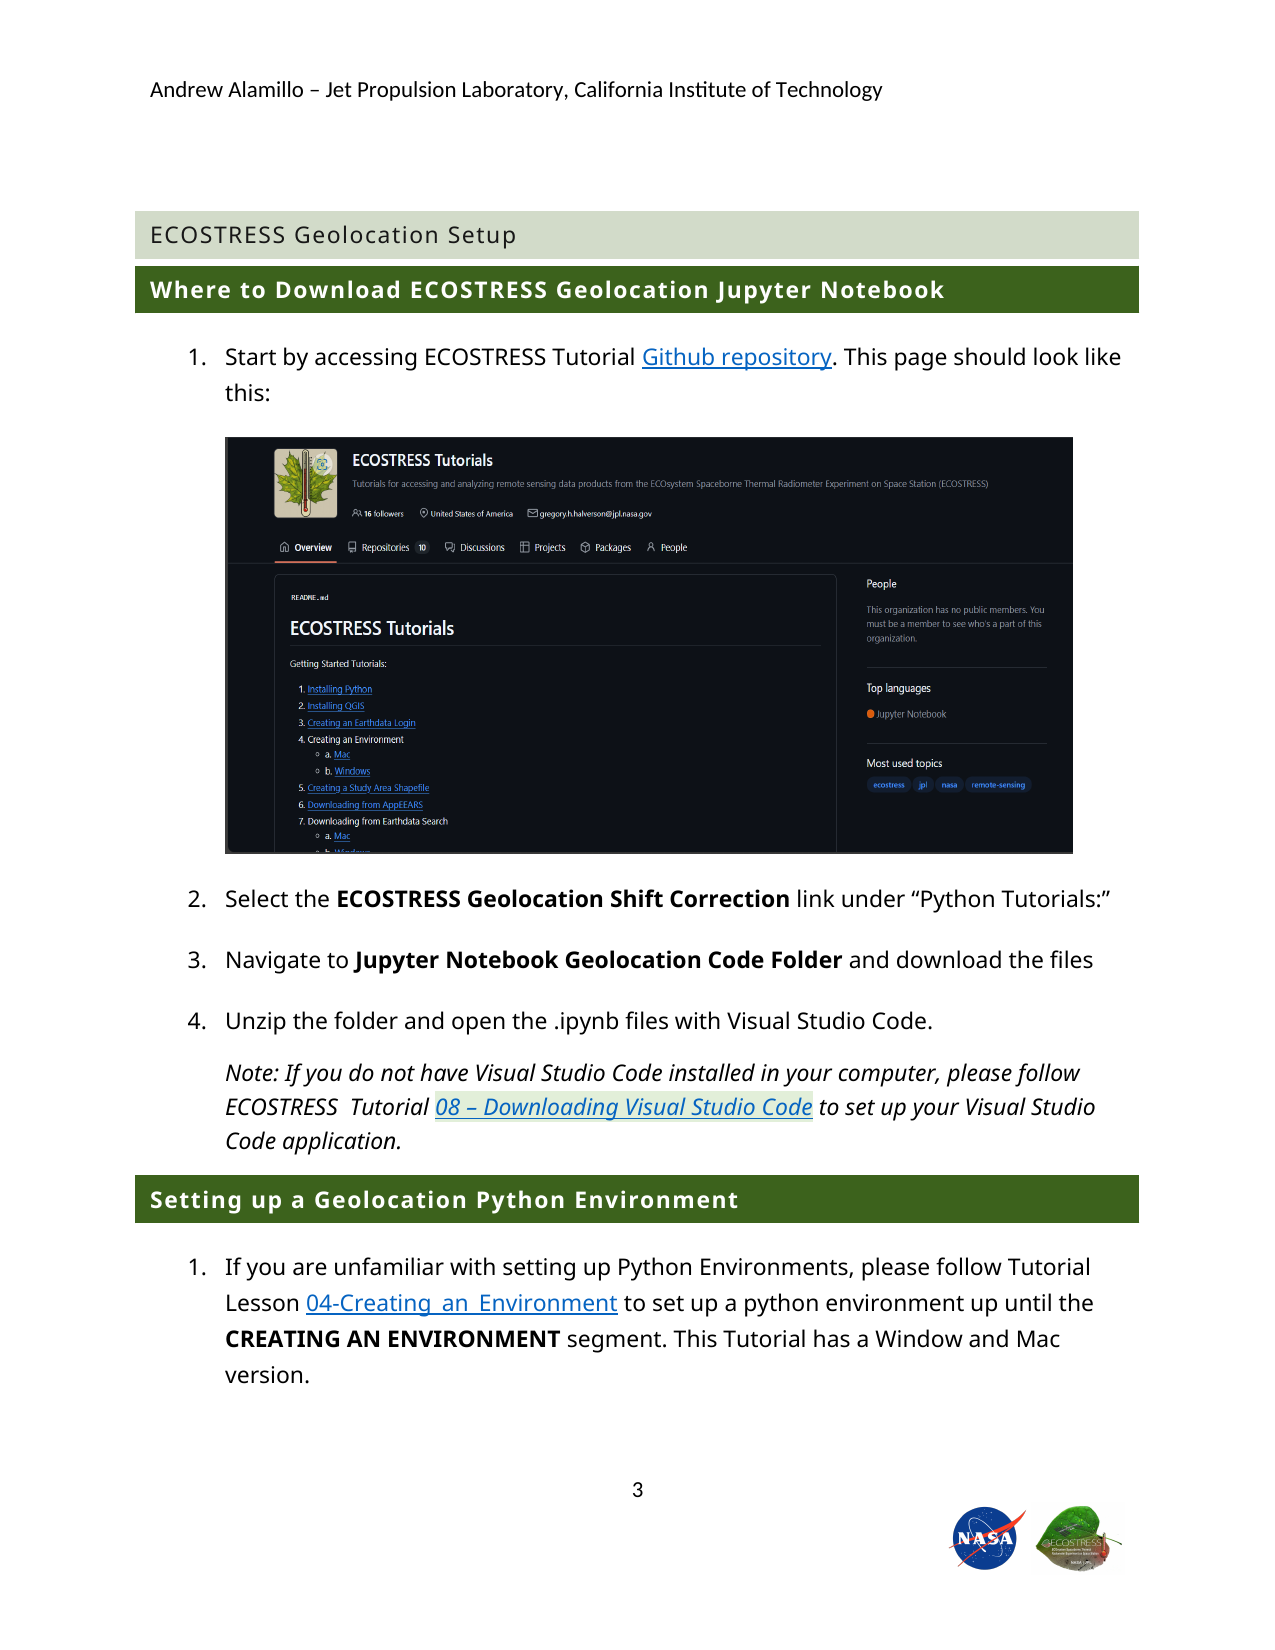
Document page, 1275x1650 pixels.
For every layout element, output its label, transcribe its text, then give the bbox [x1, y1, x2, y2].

subtitle ECOSTRESS Geolocation Setup [142, 217, 1133, 253]
subtitle Setting up a Geolocation Python Environment [142, 1182, 1133, 1217]
list Unzip the folder and open the .ipynb files with Visual Studio Code. [187, 1005, 1125, 1036]
subtitle Where to Download ECOSTRESS Geolocation Jupyter Notebook [142, 272, 1133, 307]
list If you are unfamiliar with setting up Python Environments, please follow Tutorial Lesson 04-Creating_an_Environment to set up a python environment up until the CREATING AN ENVIRONMENT segment. This Tutorial has a Window and Mac version. [187, 1251, 1125, 1390]
list Select the ECOSTRESS Geolocation Shift Correction link under “Python Tutorials:” [187, 883, 1125, 914]
list Note: If you do not have Visual Studio Code installed in your computer, please follow ECOSTRESS Tutorial 08 – Downloading Visual Studio Code to set up your Visual Studio Code application. [225, 1057, 1125, 1156]
list Navigate to Jupyter Notebook Geolocation Code Folder and download the files [187, 944, 1125, 975]
picture [946, 1502, 1125, 1575]
picture [225, 437, 1073, 854]
list Start by accessing ECOSTRESS Tutorial Github repository. This page should look like this: [187, 341, 1125, 408]
